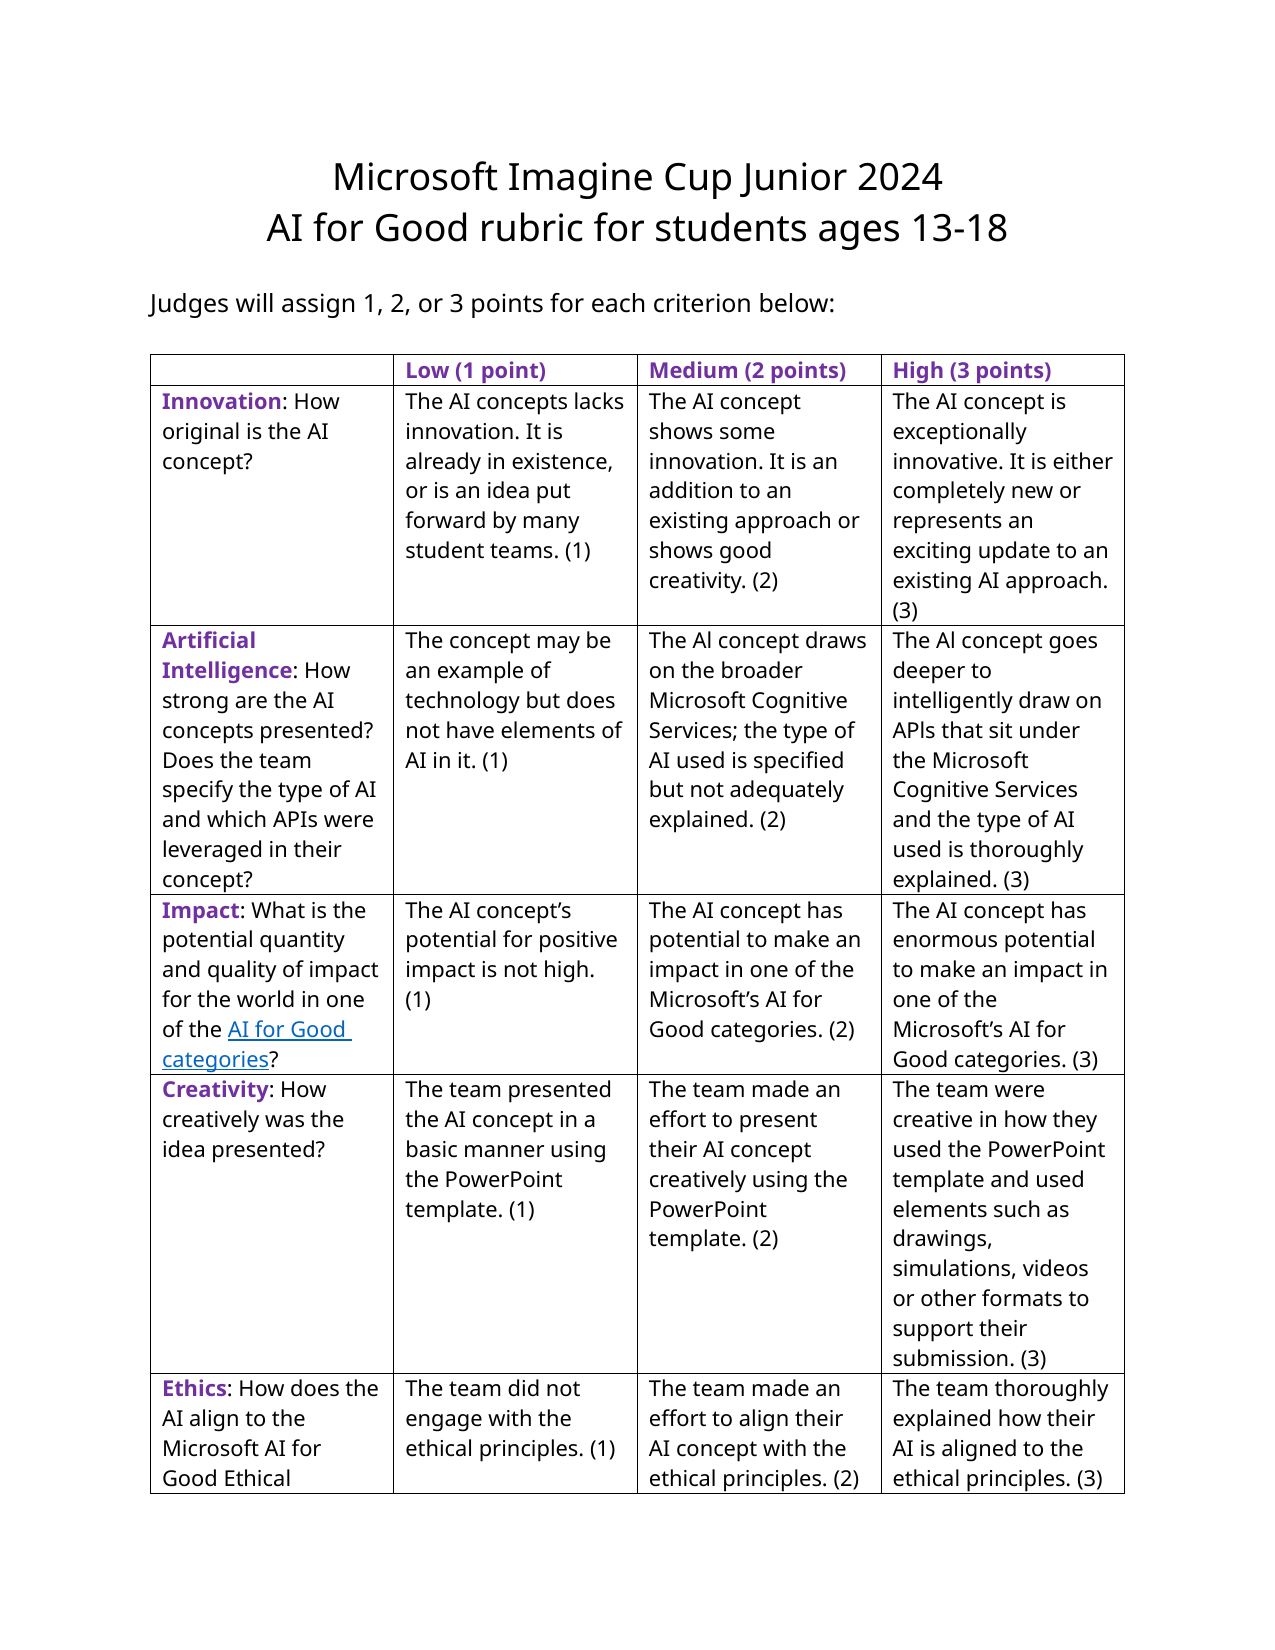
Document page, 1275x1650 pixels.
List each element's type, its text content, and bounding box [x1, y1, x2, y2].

table_header [151, 355, 393, 385]
table_header High (3 points) [882, 355, 1124, 385]
table_cell The AI concept is exceptionally innovative. It is either completely new or represents an exciting update to an existing AI approach. (3) [882, 386, 1124, 624]
table_cell The AI concept’s potential for positive impact is not high. (1) [394, 895, 637, 1073]
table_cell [394, 1374, 637, 1493]
table_cell The team made an effort to present their AI concept creatively using the PowerPoint template. (2) [638, 1075, 881, 1372]
table_cell Innovation: How original is the AI concept? [151, 386, 393, 624]
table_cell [882, 1374, 1124, 1493]
table_cell The team were creative in how they used the PowerPoint template and used elements such as drawings, simulations, videos or other formats to support their submission. (3) [882, 1075, 1124, 1372]
text AI for Good rubric for students ages 13-18 [150, 201, 1125, 252]
table_cell The Al concept draws on the broader Microsoft Cognitive Services; the type of AI used is specified but not adequately explained. (2) [638, 626, 881, 894]
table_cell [638, 1374, 881, 1493]
table_cell Impact: What is the potential quantity and quality of impact for the world in one of the AI for Good categories? [151, 895, 393, 1073]
table_cell The AI concepts lacks innovation. It is already in existence, or is an idea put forward by many student teams. (1) [394, 386, 637, 624]
table_cell The team presented the AI concept in a basic manner using the PowerPoint template. (1) [394, 1075, 637, 1372]
table_cell Artificial Intelligence: How strong are the AI concepts presented? Does the team specify the type of AI and which APIs were leveraged in their concept? [151, 626, 393, 894]
table_cell The AI concept has enormous potential to make an impact in one of the Microsoft’s AI for Good categories. (3) [882, 895, 1124, 1073]
table_cell The AI concept has potential to make an impact in one of the Microsoft’s AI for Good categories. (2) [638, 895, 881, 1073]
text Judges will assign 1, 2, or 3 points for each criterion below: [150, 286, 1125, 320]
table_cell The AI concept shows some innovation. It is an addition to an existing approach or shows good creativity. (2) [638, 386, 881, 624]
table_cell The Al concept goes deeper to intelligently draw on APls that sit under the Microsoft Cognitive Services and the type of AI used is thoroughly explained. (3) [882, 626, 1124, 894]
text Microsoft Imagine Cup Junior 2024 [150, 150, 1125, 201]
table_cell The concept may be an example of technology but does not have elements of AI in it. (1) [394, 626, 637, 894]
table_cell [151, 1374, 393, 1493]
table_header Medium (2 points) [638, 355, 881, 385]
table_header Low (1 point) [394, 355, 637, 385]
table_cell Creativity: How creatively was the idea presented? [151, 1075, 393, 1372]
